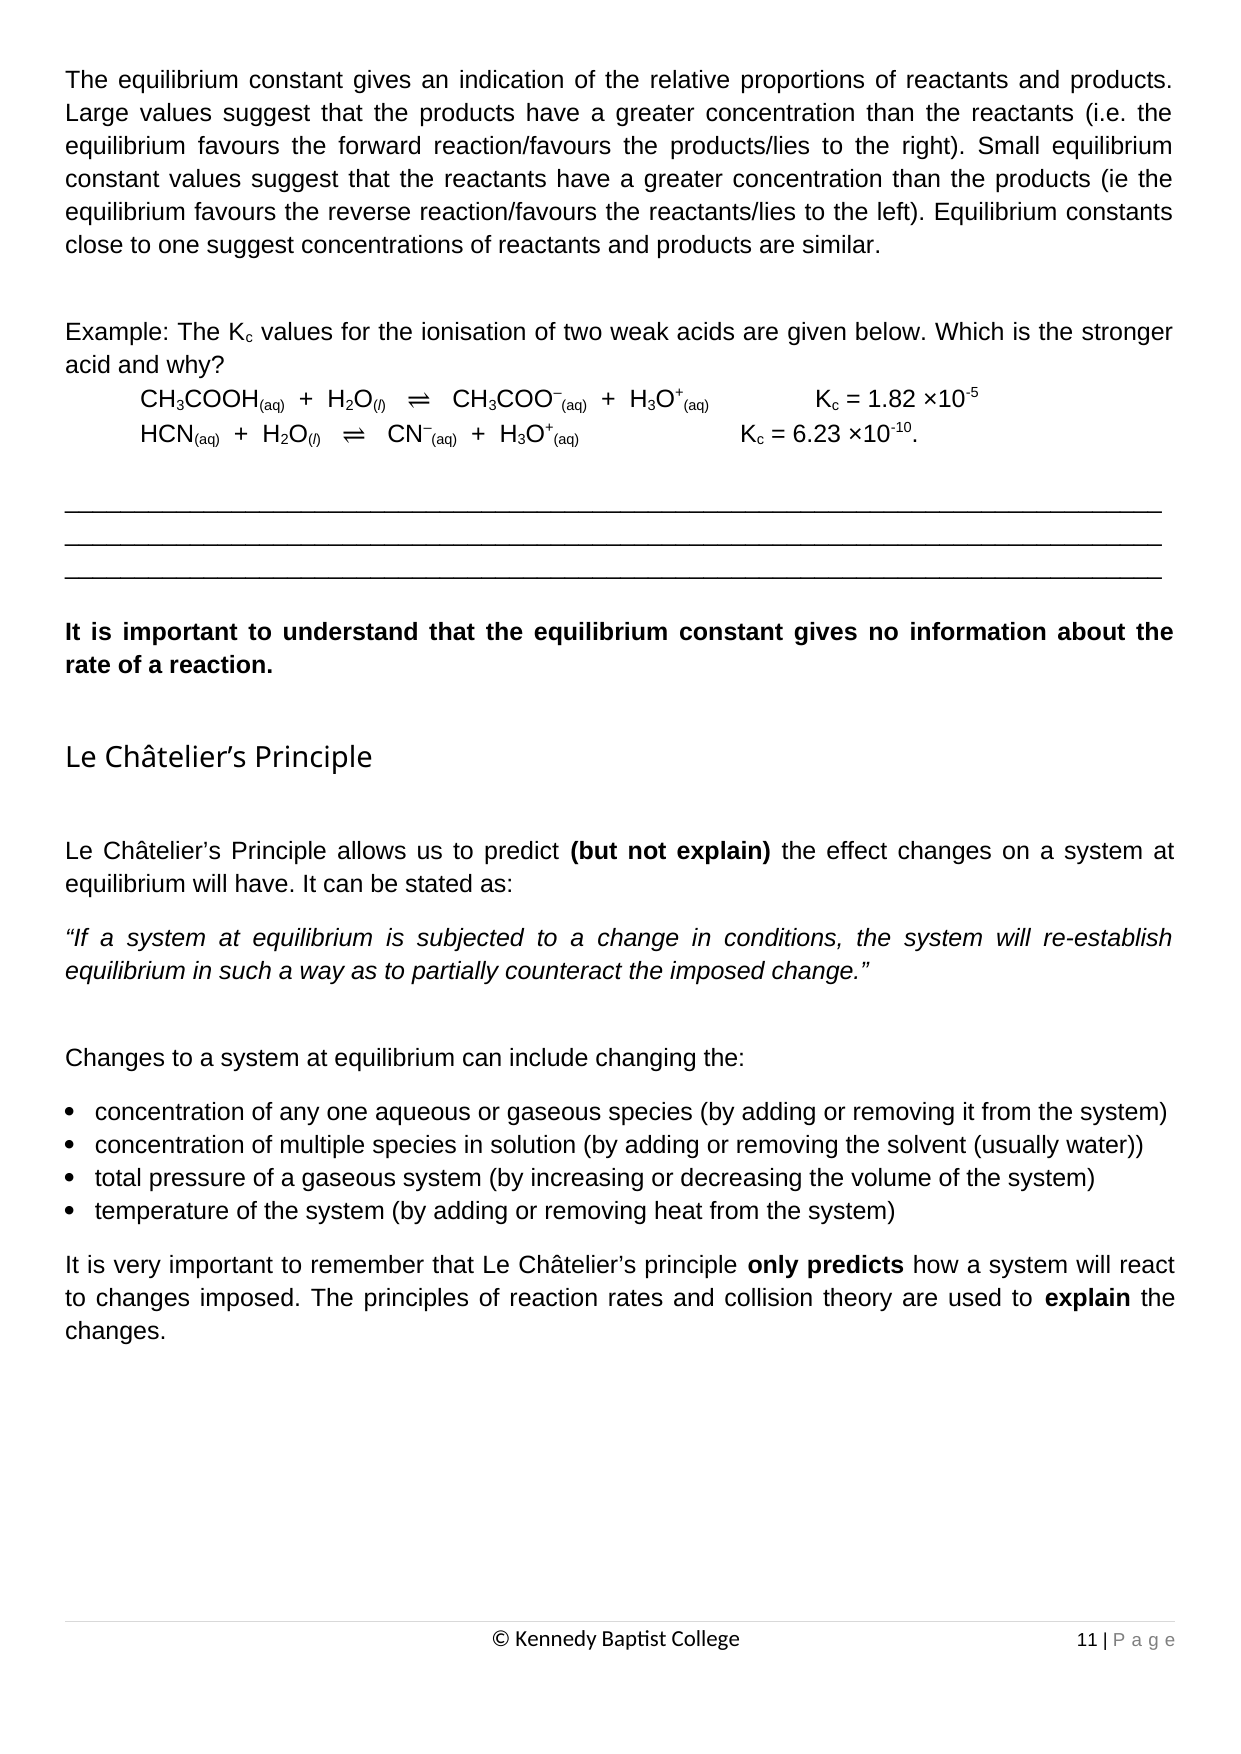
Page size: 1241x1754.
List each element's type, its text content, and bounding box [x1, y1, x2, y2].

title _____________________________________________________________________________________________________________________________________________________________________________________________________________________________________________ [65, 485, 1175, 580]
list concentration of any one aqueous or gaseous species (by adding or removing it from the system) [65, 1096, 1175, 1125]
text “If a system at equilibrium is subjected to a change in conditions, the system will re-establish equilibrium in such a way as to partially counteract the imposed change.” [65, 923, 1175, 984]
list total pressure of a gaseous system (by increasing or decreasing the volume of the system) [65, 1163, 1175, 1192]
title It is important to understand that the equilibrium constant gives no information about the rate of a reaction. [65, 617, 1175, 679]
list concentration of multiple species in solution (by adding or removing the solvent (usually water)) [65, 1129, 1175, 1158]
title Example: The Kc values for the ionisation of two weak acids are given below. Which is the stronger acid and why? [65, 317, 1175, 379]
text Le Châtelier’s Principle allows us to predict (but not explain) the effect changes on a system at equilibrium will have. It can be stated as: [65, 836, 1175, 898]
list temperature of the system (by adding or removing heat from the system) [65, 1196, 1175, 1225]
title The equilibrium constant gives an indication of the relative proportions of reactants and products. Large values suggest that the products have a greater concentration than the reactants (i.e. the equilibrium favours the forward reaction/favours the products/lies to the right). Small equilibrium constant values suggest that the reactants have a greater concentration than the products (ie the equilibrium favours the reverse reaction/favours the reactants/lies to the left). Equilibrium constants close to one suggest concentrations of reactants and products are similar. [65, 65, 1175, 259]
text Changes to a system at equilibrium can include changing the: [65, 1043, 1175, 1071]
title CH3COOH(aq) + H2O(l) ⇌ CH3COO–(aq) + H3O+(aq) Kc = 1.82 ×10-5 [65, 383, 1175, 413]
title Le Châtelier’s Principle [65, 736, 1175, 776]
title HCN(aq) + H2O(l) ⇌ CN–(aq) + H3O+(aq) Kc = 6.23 ×10-10. [65, 418, 1175, 448]
text It is very important to remember that Le Châtelier’s principle only predicts how a system will react to changes imposed. The principles of reaction rates and collision theory are used to explain the changes. [65, 1250, 1175, 1344]
